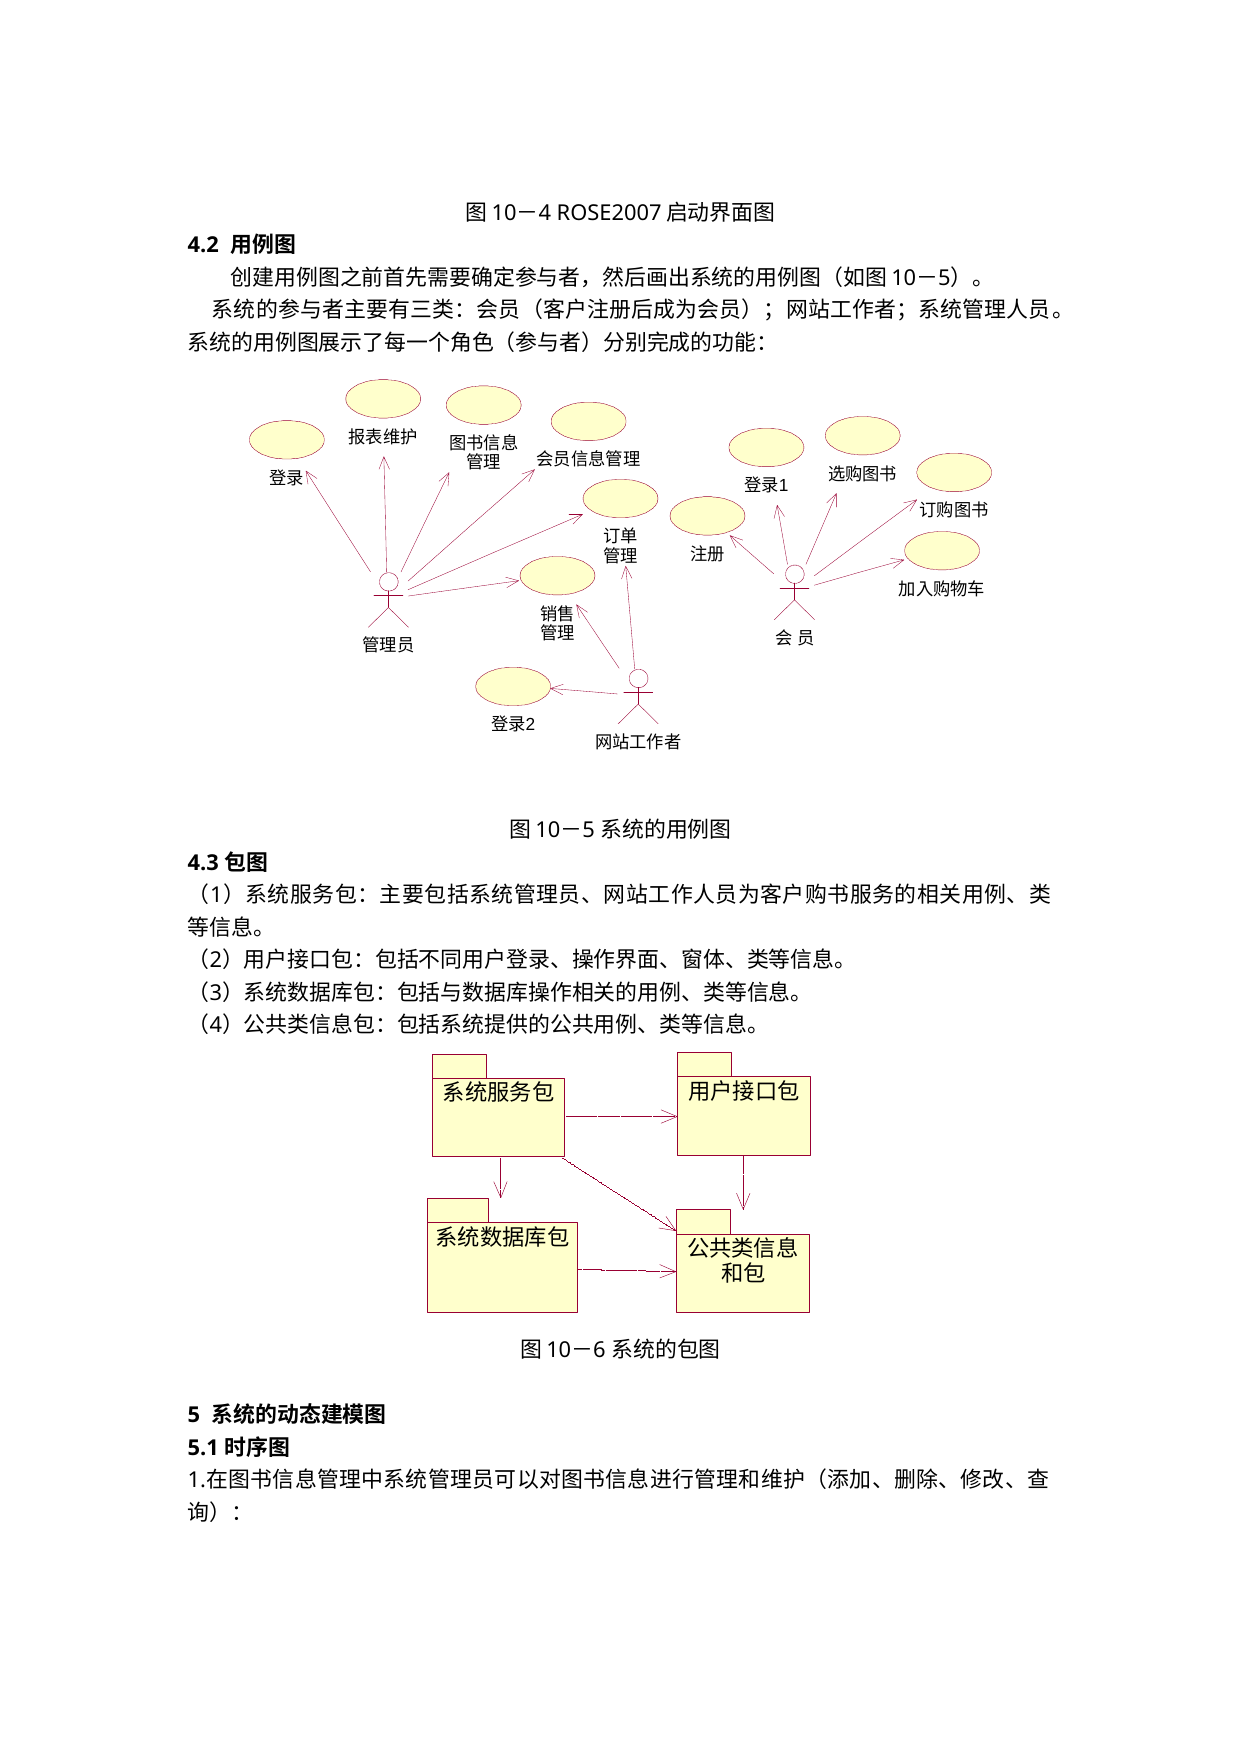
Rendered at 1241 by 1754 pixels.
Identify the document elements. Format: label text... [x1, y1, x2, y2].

text 图10－6 系统的包图 [187, 1332, 1053, 1364]
text 创建用例图之前首先需要确定参与者，然后画出系统的用例图（如图10－5）。 系统的参与者主要有三类：会员（客户注册后成为会员）；网站工作者；系统管理人员。系统的用例图展示了每一个角色（参与者）分别完成的功能： [187, 259, 1053, 357]
text 4.3 包图 [187, 844, 1053, 877]
subtitle 5.1 时序图 [187, 1429, 1053, 1462]
text 图10－5 系统的用例图 [187, 812, 1053, 844]
text 图10－4 ROSE2007启动界面图 [187, 194, 1053, 227]
text （3）系统数据库包：包括与数据库操作相关的用例、类等信息。 [187, 974, 1053, 1007]
text （4）公共类信息包：包括系统提供的公共用例、类等信息。 [187, 1007, 1053, 1039]
subtitle 5 系统的动态建模图 [187, 1397, 1053, 1429]
text 1.在图书信息管理中系统管理员可以对图书信息进行管理和维护（添加、删除、修改、查询）： [187, 1462, 1053, 1527]
subtitle 4.2 用例图 [187, 227, 1053, 259]
text （1）系统服务包：主要包括系统管理员、网站工作人员为客户购书服务的相关用例、类等信息。 [187, 877, 1053, 942]
text （2）用户接口包：包括不同用户登录、操作界面、窗体、类等信息。 [187, 942, 1053, 974]
